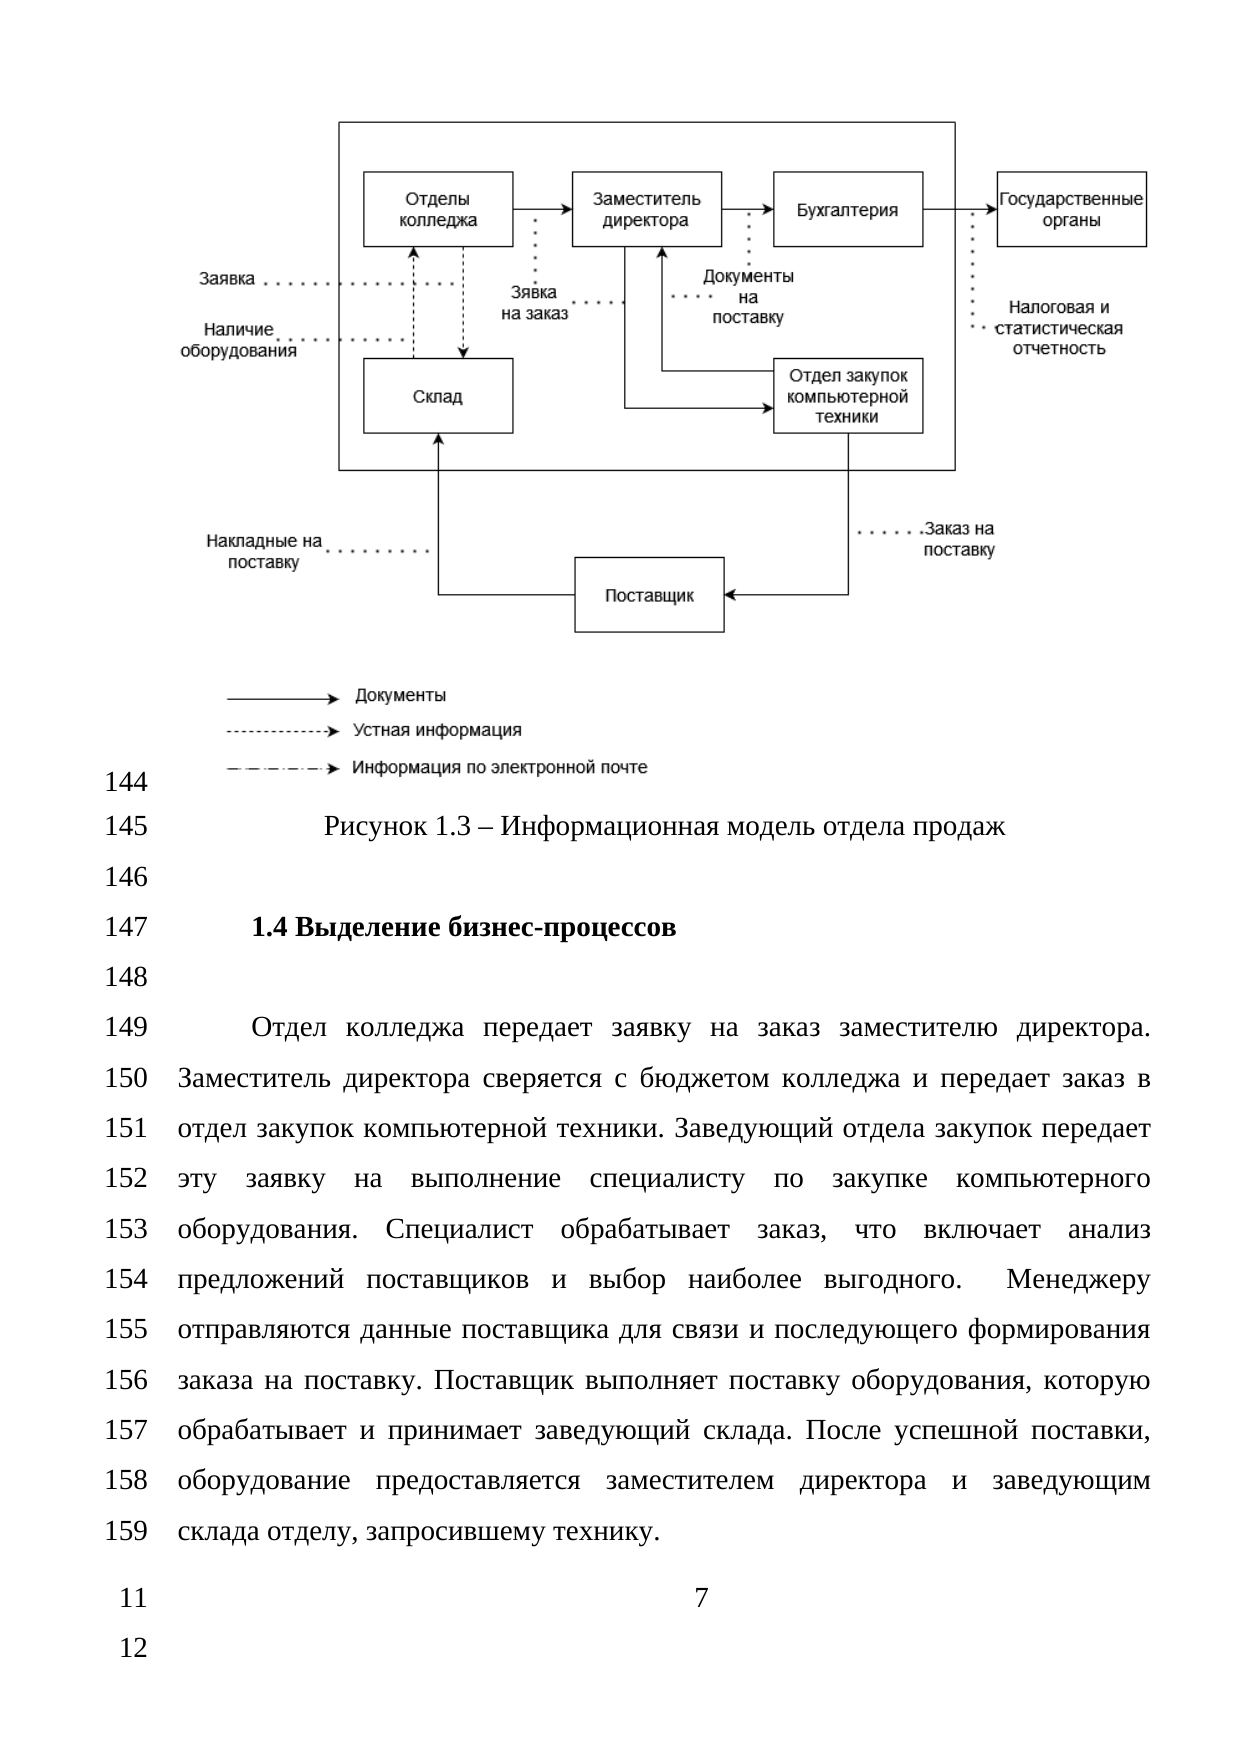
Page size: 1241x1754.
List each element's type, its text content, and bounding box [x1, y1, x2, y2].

text Отдел колледжа передает заявку на заказ заместителю директора. Заместитель директора сверяется с бюджетом колледжа и передает заказ в отдел закупок компьютерной техники. Заведующий отдела закупок передает эту заявку на выполнение специалисту по закупке компьютерного оборудования. Специалист обрабатывает заказ, что включает анализ предложений поставщиков и выбор наиболее выгодного. Менеджеру отправляются данные поставщика для связи и последующего формирования заказа на поставку. Поставщик выполняет поставку оборудования, которую обрабатывает и принимает заведующий склада. После успешной поставки, оборудование предоставляется заместителем директора и заведующим склада отделу, запросившему технику. [177, 1009, 1152, 1546]
text Рисунок 1.3 – Информационная модель отдела продаж [177, 808, 1152, 842]
subtitle 1.4 Выделение бизнес-процессов [177, 909, 1152, 942]
picture [177, 118, 1151, 792]
